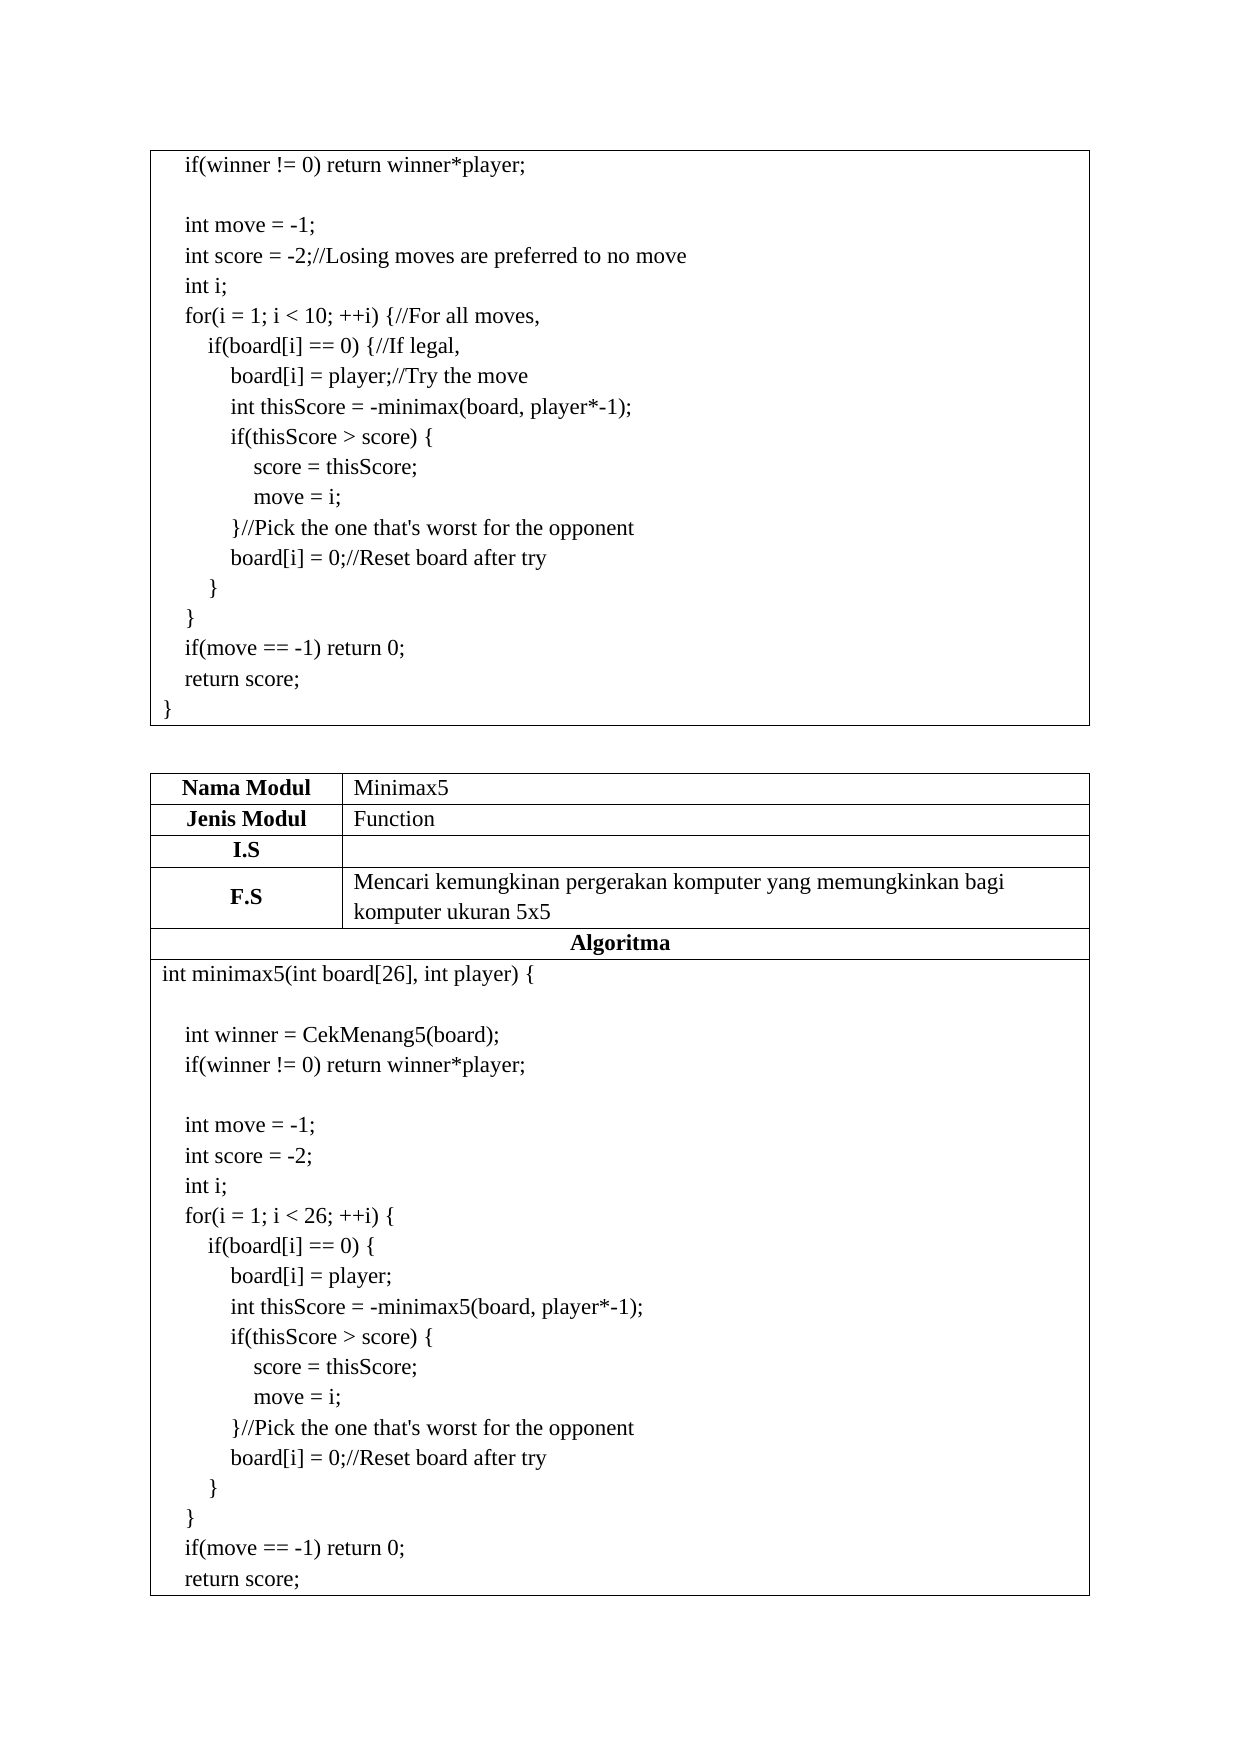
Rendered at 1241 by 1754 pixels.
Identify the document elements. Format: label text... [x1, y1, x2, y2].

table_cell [151, 960, 1089, 1595]
table_cell Jenis Modul [151, 805, 342, 835]
table_cell Algoritma [151, 929, 1089, 959]
table_header Nama Modul [151, 774, 342, 804]
table_cell [343, 836, 1089, 867]
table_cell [151, 151, 1089, 725]
table_cell F.S [151, 868, 342, 928]
table_header Minimax5 [343, 774, 1089, 804]
table_cell Mencari kemungkinan pergerakan komputer yang memungkinkan bagi komputer ukuran 5x5 [343, 868, 1089, 928]
table_cell I.S [151, 836, 342, 867]
table_cell Function [343, 805, 1089, 835]
